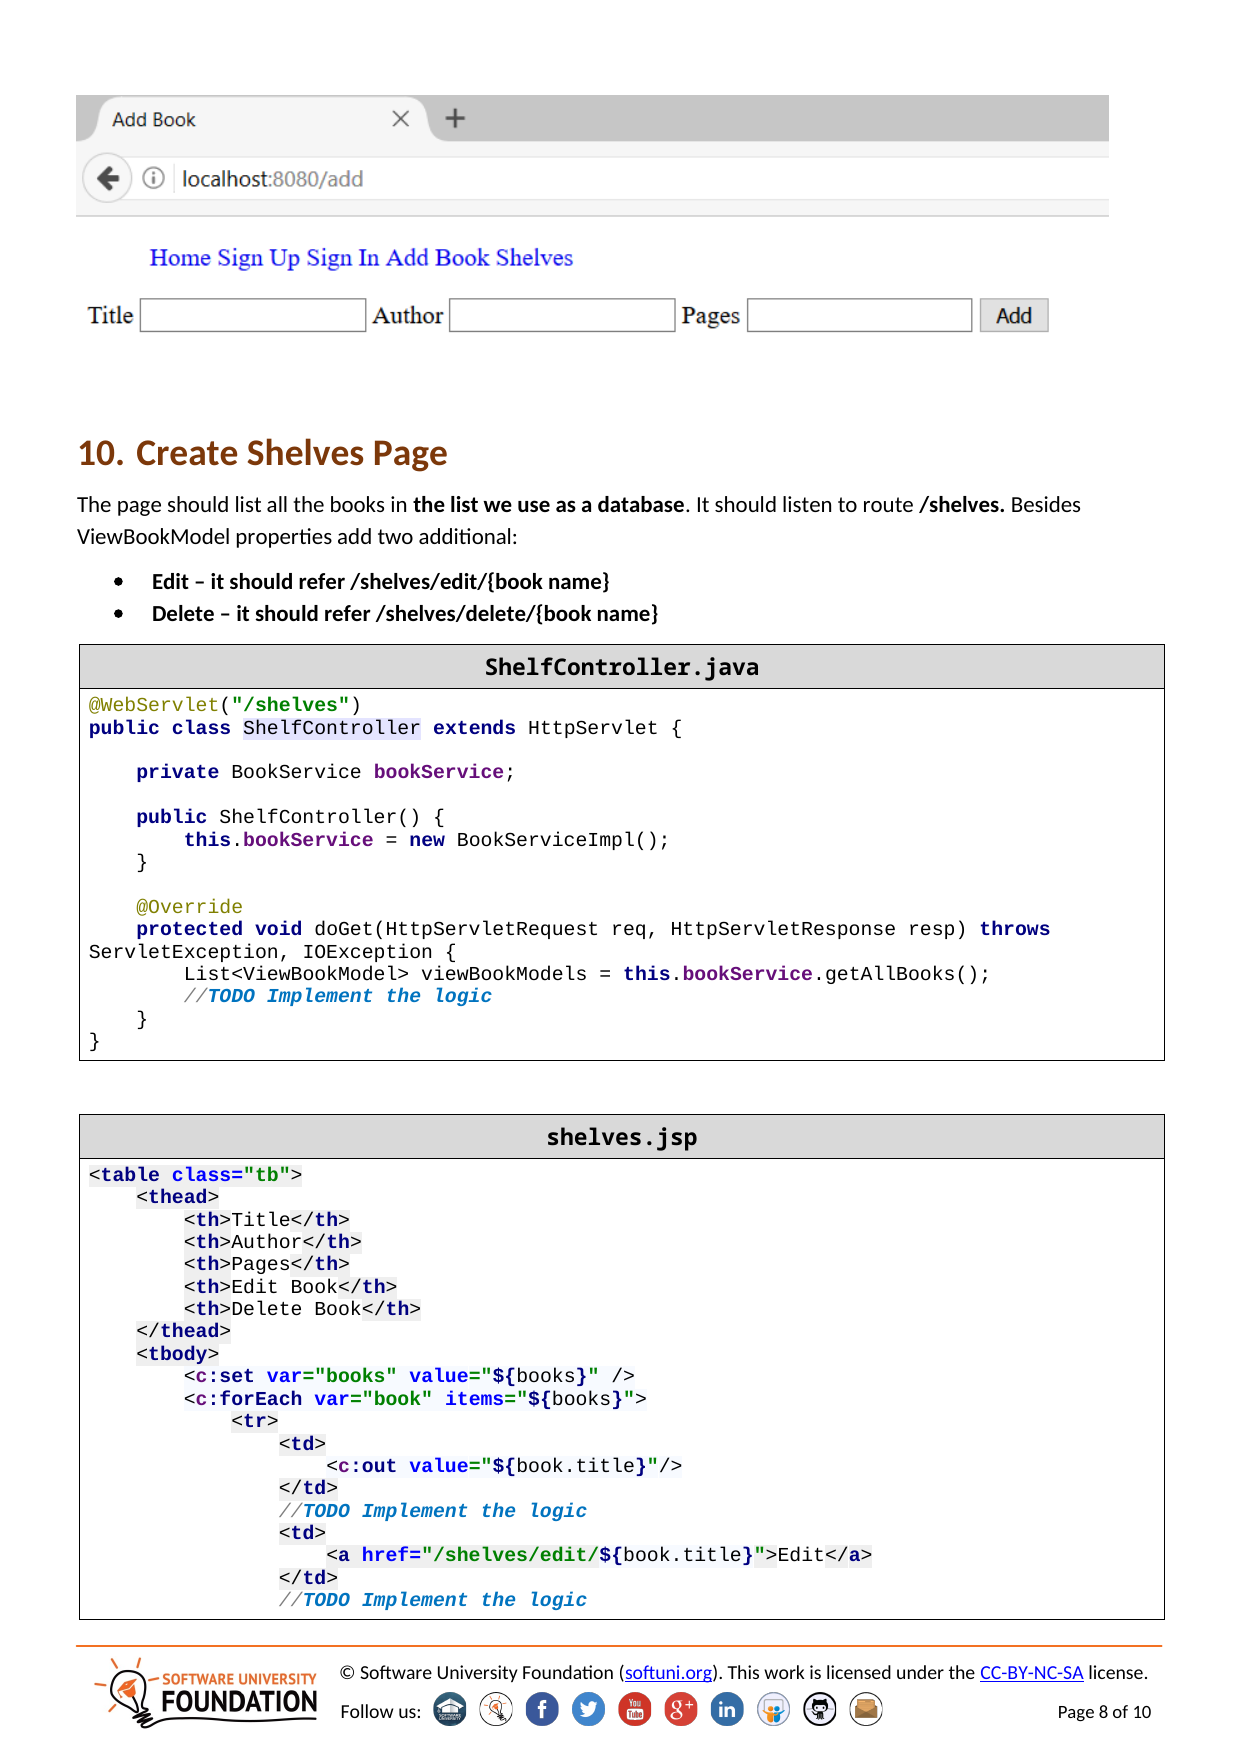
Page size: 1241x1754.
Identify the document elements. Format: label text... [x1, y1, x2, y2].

picture [76, 95, 1109, 405]
text The page should list all the books in the list we use as a database. It should listen to route /shelves. Besides ViewBookModel properties add two additional: [77, 490, 1163, 551]
list Edit – it should refer /shelves/edit/{book name} [114, 567, 1163, 595]
picture [849, 1692, 883, 1726]
picture [664, 1692, 698, 1726]
picture [525, 1692, 559, 1726]
picture [710, 1692, 744, 1726]
picture [433, 1692, 467, 1726]
table_cell @WebServlet("/shelves") public class ShelfController extends HttpServlet { private BookService bookService; public ShelfController() { this.bookService = new BookServiceImpl(); } @Override protected void doGet(HttpServletRequest req, HttpServletResponse resp) throws ServletException, IOException { List<ViewBookModel> viewBookModels = this.bookService.getAllBooks(); //TODO Implement the logic } } [80, 689, 1164, 1059]
picture [618, 1692, 652, 1726]
picture [572, 1692, 605, 1726]
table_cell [80, 1159, 1164, 1618]
list Delete – it should refer /shelves/delete/{book name} [114, 599, 1163, 627]
picture [757, 1692, 790, 1726]
picture [479, 1692, 513, 1726]
picture [93, 1656, 317, 1729]
picture [803, 1692, 837, 1726]
table_header ShelfController.java [80, 645, 1164, 688]
table_header shelves.jsp [80, 1115, 1164, 1158]
subtitle Create Shelves Page [77, 429, 1163, 475]
